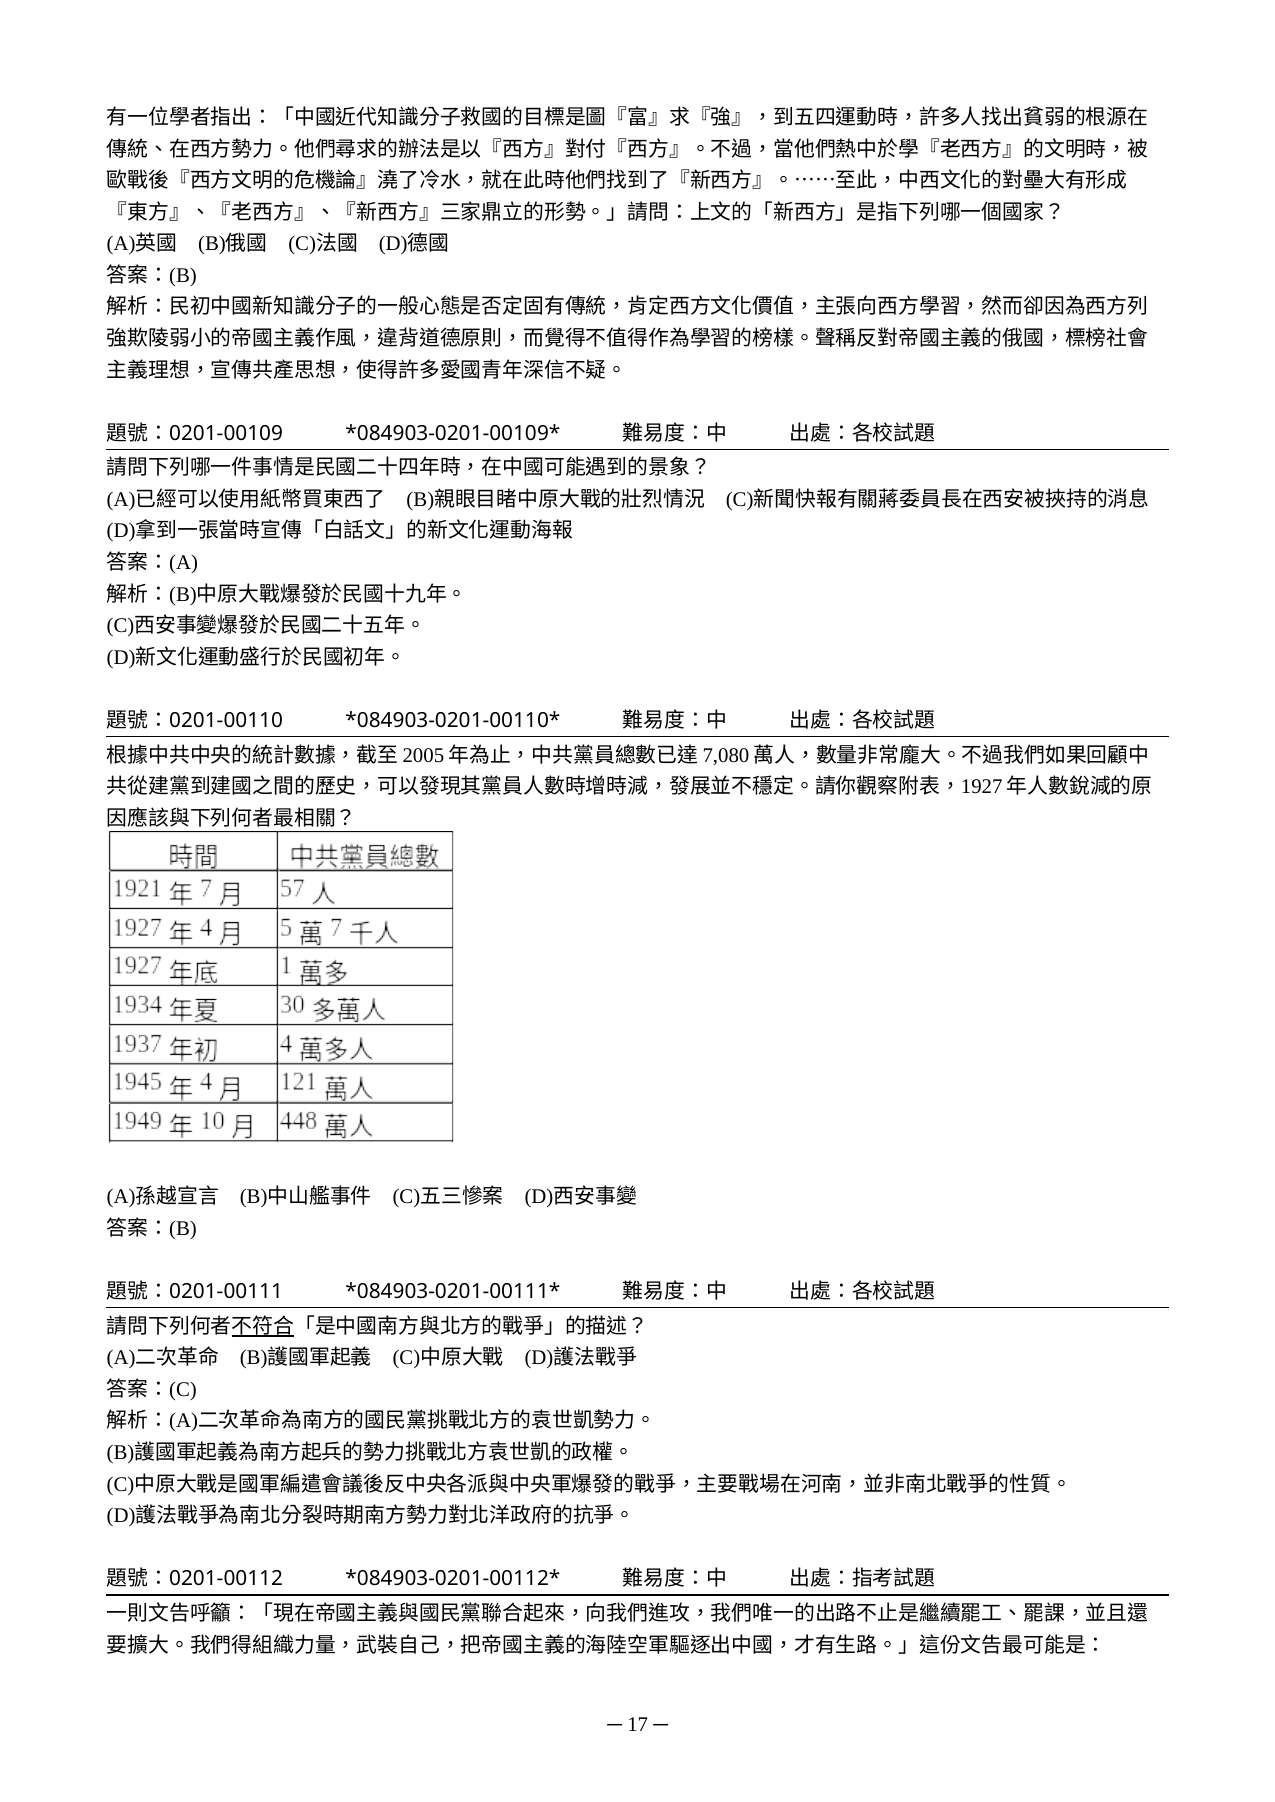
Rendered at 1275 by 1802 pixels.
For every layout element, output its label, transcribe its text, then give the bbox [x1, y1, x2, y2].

text 答案：(B) [106, 257, 1169, 289]
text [106, 1596, 1169, 1659]
text 題號：0201-00109 *084903-0201-00109* 難易度：中 出處：各校試題 [106, 415, 1169, 449]
text 題號：0201-00110 *084903-0201-00110* 難易度：中 出處：各校試題 [106, 702, 1169, 736]
text 有一位學者指出：「中國近代知識分子救國的目標是圖『富』求『強』，到五四運動時，許多人找出貧弱的根源在傳統、在西方勢力。他們尋求的辦法是以『西方』對付『西方』。不過，當他們熱中於學『老西方』的文明時，被歐戰後『西方文明的危機論』澆了冷水，就在此時他們找到了『新西方』。……至此，中西文化的對壘大有形成『東方』、『老西方』、『新西方』三家鼎立的形勢。」請問：上文的「新西方」是指下列哪一個國家？ (A)英國 (B)俄國 (C)法國 (D)德國 [106, 100, 1169, 257]
text 答案：(B) [106, 1211, 1169, 1242]
text 解析：(B)中原大戰爆發於民國十九年。 (C)西安事變爆發於民國二十五年。 (D)新文化運動盛行於民國初年。 [106, 576, 1169, 671]
text 答案：(C) [106, 1372, 1169, 1403]
text 題號：0201-00111 *084903-0201-00111* 難易度：中 出處：各校試題 [106, 1274, 1169, 1307]
text 題號：0201-00112 *084903-0201-00112* 難易度：中 出處：指考試題 [106, 1561, 1169, 1594]
text 根據中共中央的統計數據，截至2005年為止，中共黨員總數已達7,080萬人，數量非常龐大。不過我們如果回顧中共從建黨到建國之間的歷史，可以發現其黨員人數時增時減，發展並不穩定。請你觀察附表，1927年人數銳減的原因應該與下列何者最相關？ (A)孫越宣言 (B)中山艦事件 (C)五三慘案 (D)西安事變 [106, 737, 1169, 1211]
text 請問下列哪一件事情是民國二十四年時，在中國可能遇到的景象？ (A)已經可以使用紙幣買東西了 (B)親眼目睹中原大戰的壯烈情況 (C)新聞快報有關蔣委員長在西安被挾持的消息 (D)拿到一張當時宣傳「白話文」的新文化運動海報 [106, 450, 1169, 545]
text 解析：民初中國新知識分子的一般心態是否定固有傳統，肯定西方文化價值，主張向西方學習，然而卻因為西方列強欺陵弱小的帝國主義作風，違背道德原則，而覺得不值得作為學習的榜樣。聲稱反對帝國主義的俄國，標榜社會主義理想，宣傳共產思想，使得許多愛國青年深信不疑。 [106, 289, 1169, 384]
text 請問下列何者不符合「是中國南方與北方的戰爭」的描述？ (A)二次革命 (B)護國軍起義 (C)中原大戰 (D)護法戰爭 [106, 1308, 1169, 1372]
text 解析：(A)二次革命為南方的國民黨挑戰北方的袁世凱勢力。 (B)護國軍起義為南方起兵的勢力挑戰北方袁世凱的政權。 (C)中原大戰是國軍編遣會議後反中央各派與中央軍爆發的戰爭，主要戰場在河南，並非南北戰爭的性質。 (D)護法戰爭為南北分裂時期南方勢力對北洋政府的抗爭。 [106, 1403, 1169, 1529]
text 答案：(A) [106, 545, 1169, 576]
